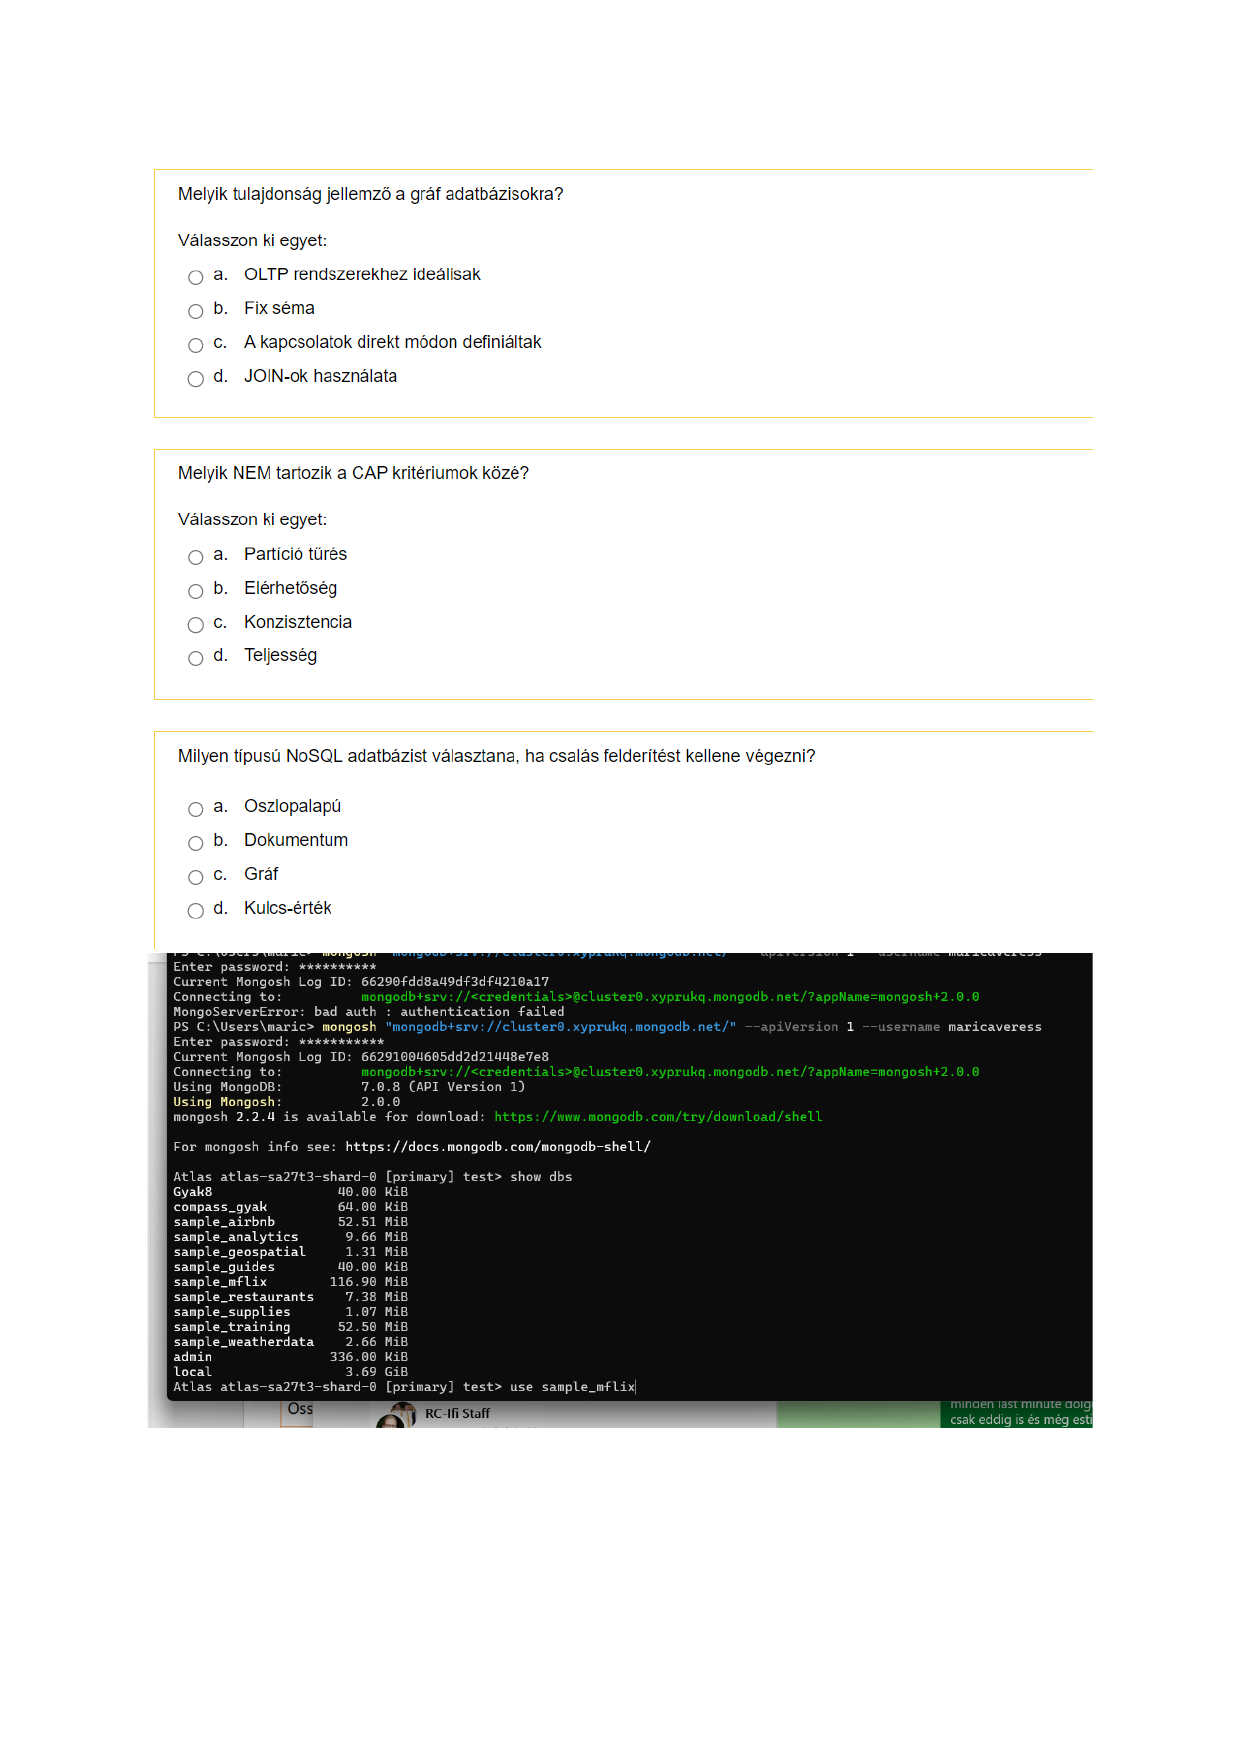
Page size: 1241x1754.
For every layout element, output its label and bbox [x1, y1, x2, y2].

picture [147, 147, 1093, 949]
picture [147, 953, 1093, 1428]
